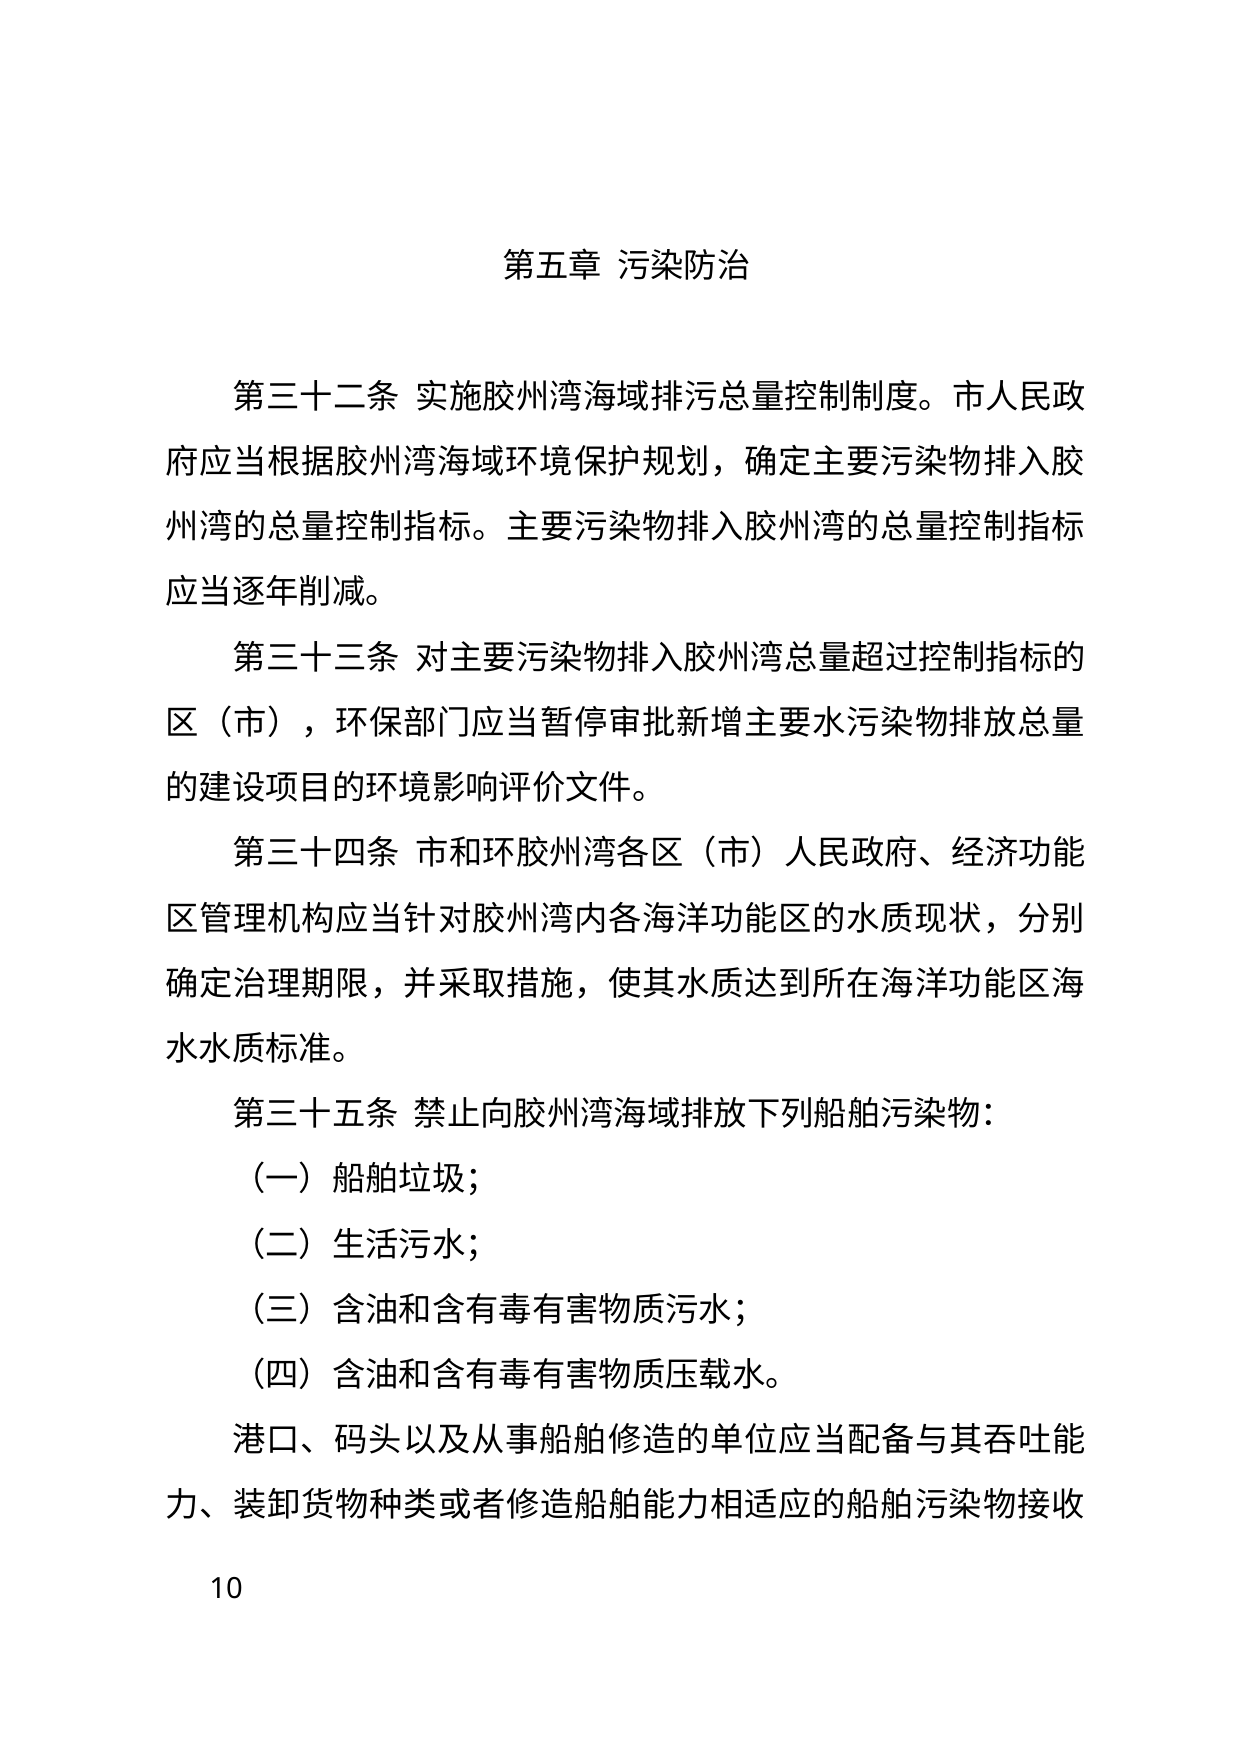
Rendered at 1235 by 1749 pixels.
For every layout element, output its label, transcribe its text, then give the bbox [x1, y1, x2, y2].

text 第三十五条 禁止向胶州湾海域排放下列船舶污染物： [165, 1078, 1087, 1144]
text 第五章 污染防治 [165, 231, 1087, 296]
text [165, 1404, 1087, 1535]
text 第三十二条 实施胶州湾海域排污总量控制制度。市人民政府应当根据胶州湾海域环境保护规划，确定主要污染物排入胶州湾的总量控制指标。主要污染物排入胶州湾的总量控制指标应当逐年削减。 [165, 361, 1087, 622]
text （一）船舶垃圾； [165, 1144, 1087, 1209]
text （二）生活污水； [165, 1209, 1087, 1274]
text （四）含油和含有毒有害物质压载水。 [165, 1339, 1087, 1404]
text 第三十三条 对主要污染物排入胶州湾总量超过控制指标的区（市），环保部门应当暂停审批新增主要水污染物排放总量的建设项目的环境影响评价文件。 [165, 622, 1087, 818]
text （三）含油和含有毒有害物质污水； [165, 1274, 1087, 1339]
text 第三十四条 市和环胶州湾各区（市）人民政府、经济功能区管理机构应当针对胶州湾内各海洋功能区的水质现状，分别确定治理期限，并采取措施，使其水质达到所在海洋功能区海水水质标准。 [165, 818, 1087, 1078]
